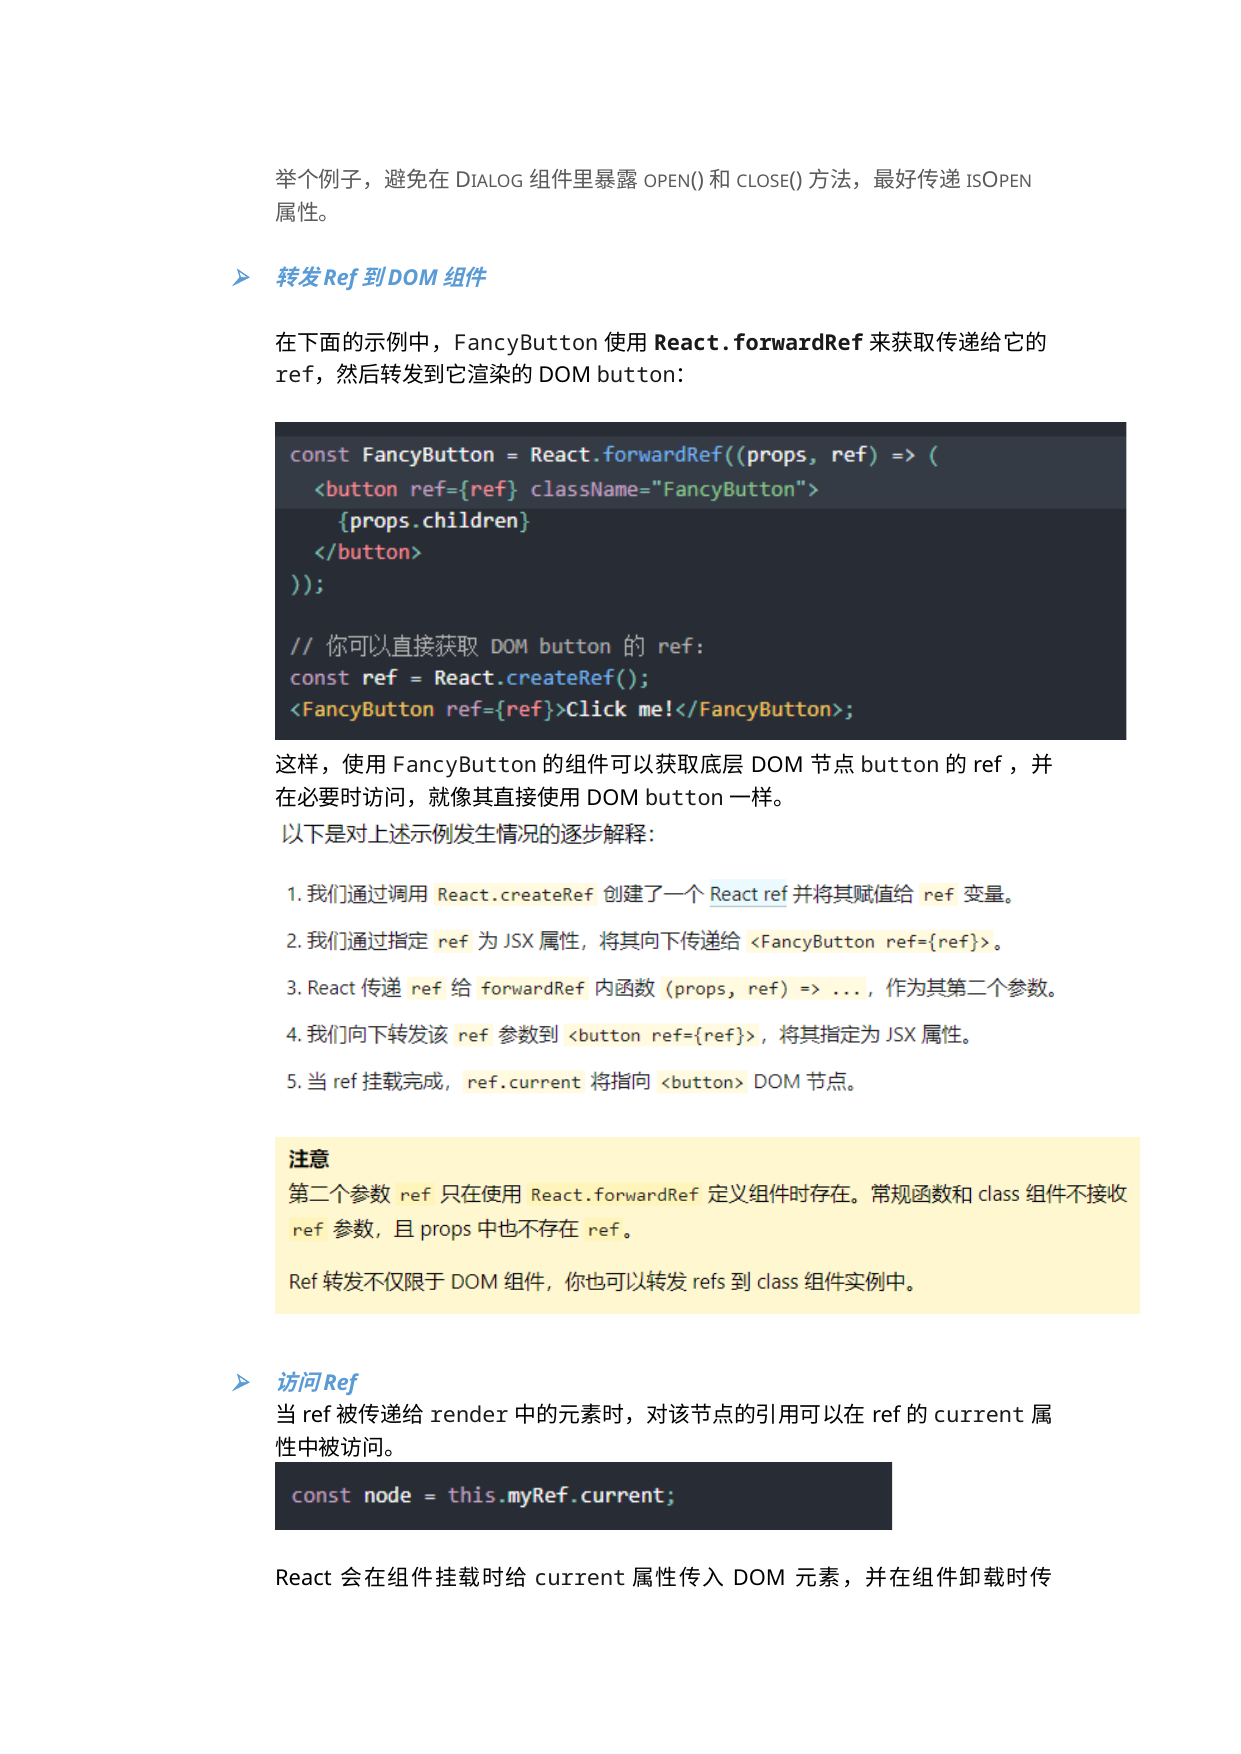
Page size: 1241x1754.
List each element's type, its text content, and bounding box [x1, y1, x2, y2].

list 这样，使用 FancyButton 的组件可以获取底层 DOM 节点 button 的 ref ，并在必要时访问，就像其直接使用 DOM button 一样。 [275, 747, 1053, 812]
list 转发Ref到DOM组件 [231, 259, 1053, 292]
picture [275, 1137, 1141, 1314]
picture [275, 1462, 893, 1530]
list 当 ref 被传递给 render 中的元素时，对该节点的引用可以在 ref 的 current 属性中被访问。 [275, 1397, 1053, 1462]
list 在下面的示例中，FancyButton 使用 React.forwardRef 来获取传递给它的 ref，然后转发到它渲染的 DOM button： [275, 324, 1053, 389]
list 访问Ref [231, 1364, 1053, 1397]
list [275, 1559, 1053, 1592]
text 举个例子，避免在 Dialog 组件里暴露 open() 和 close() 方法，最好传递 isOpen 属性。 [275, 162, 1053, 227]
picture [275, 422, 1127, 740]
picture [275, 812, 1141, 1106]
